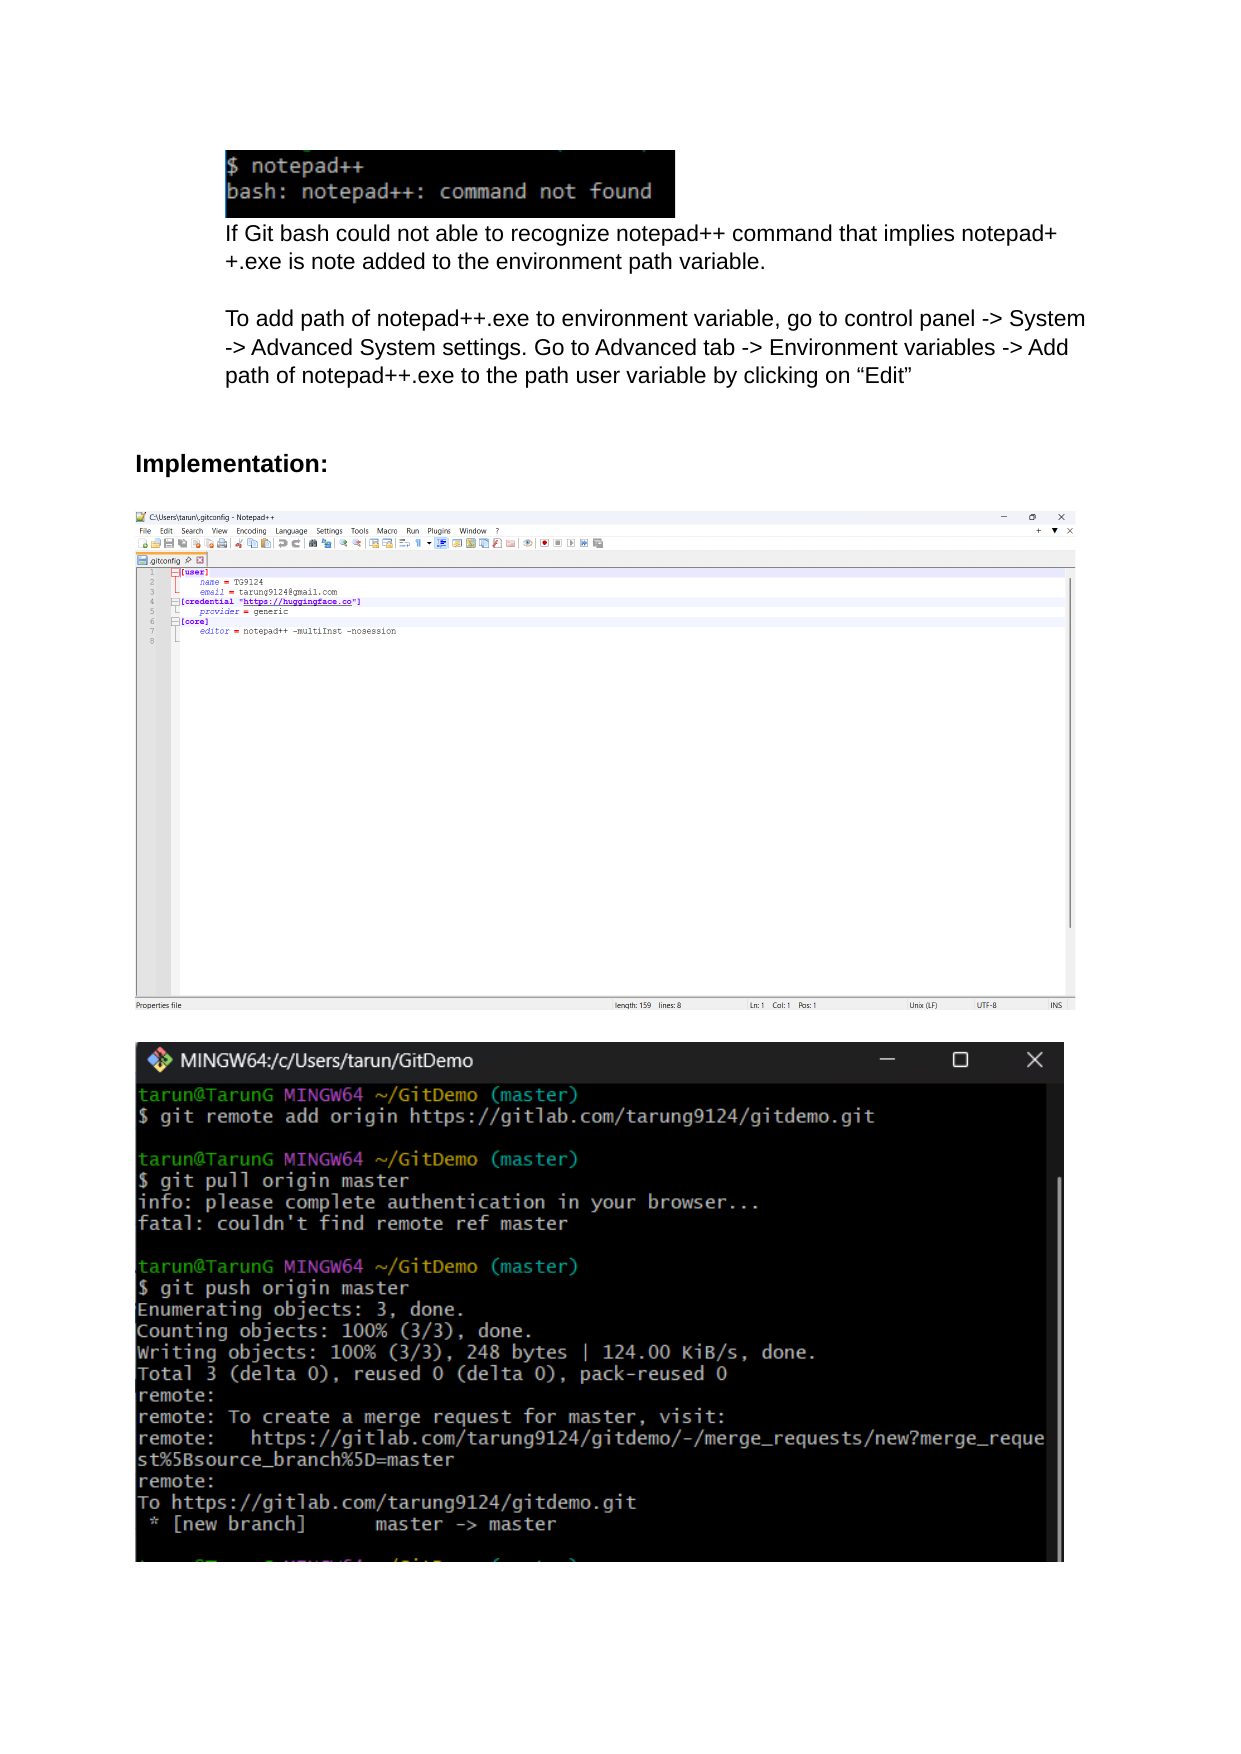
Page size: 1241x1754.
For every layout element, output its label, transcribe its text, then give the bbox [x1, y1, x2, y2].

picture [225, 150, 675, 218]
picture [135, 511, 1076, 1010]
picture [135, 1042, 1064, 1562]
list To add path of notepad++.exe to environment variable, go to control panel -> System -> Advanced System settings. Go to Advanced tab -> Environment variables -> Add path of notepad++.exe to the path user variable by clicking on “Edit” [225, 305, 1090, 388]
list If Git bash could not able to recognize notepad++ command that implies notepad++.exe is note added to the environment path variable. [225, 220, 1090, 274]
list Implementation: [135, 449, 1090, 478]
